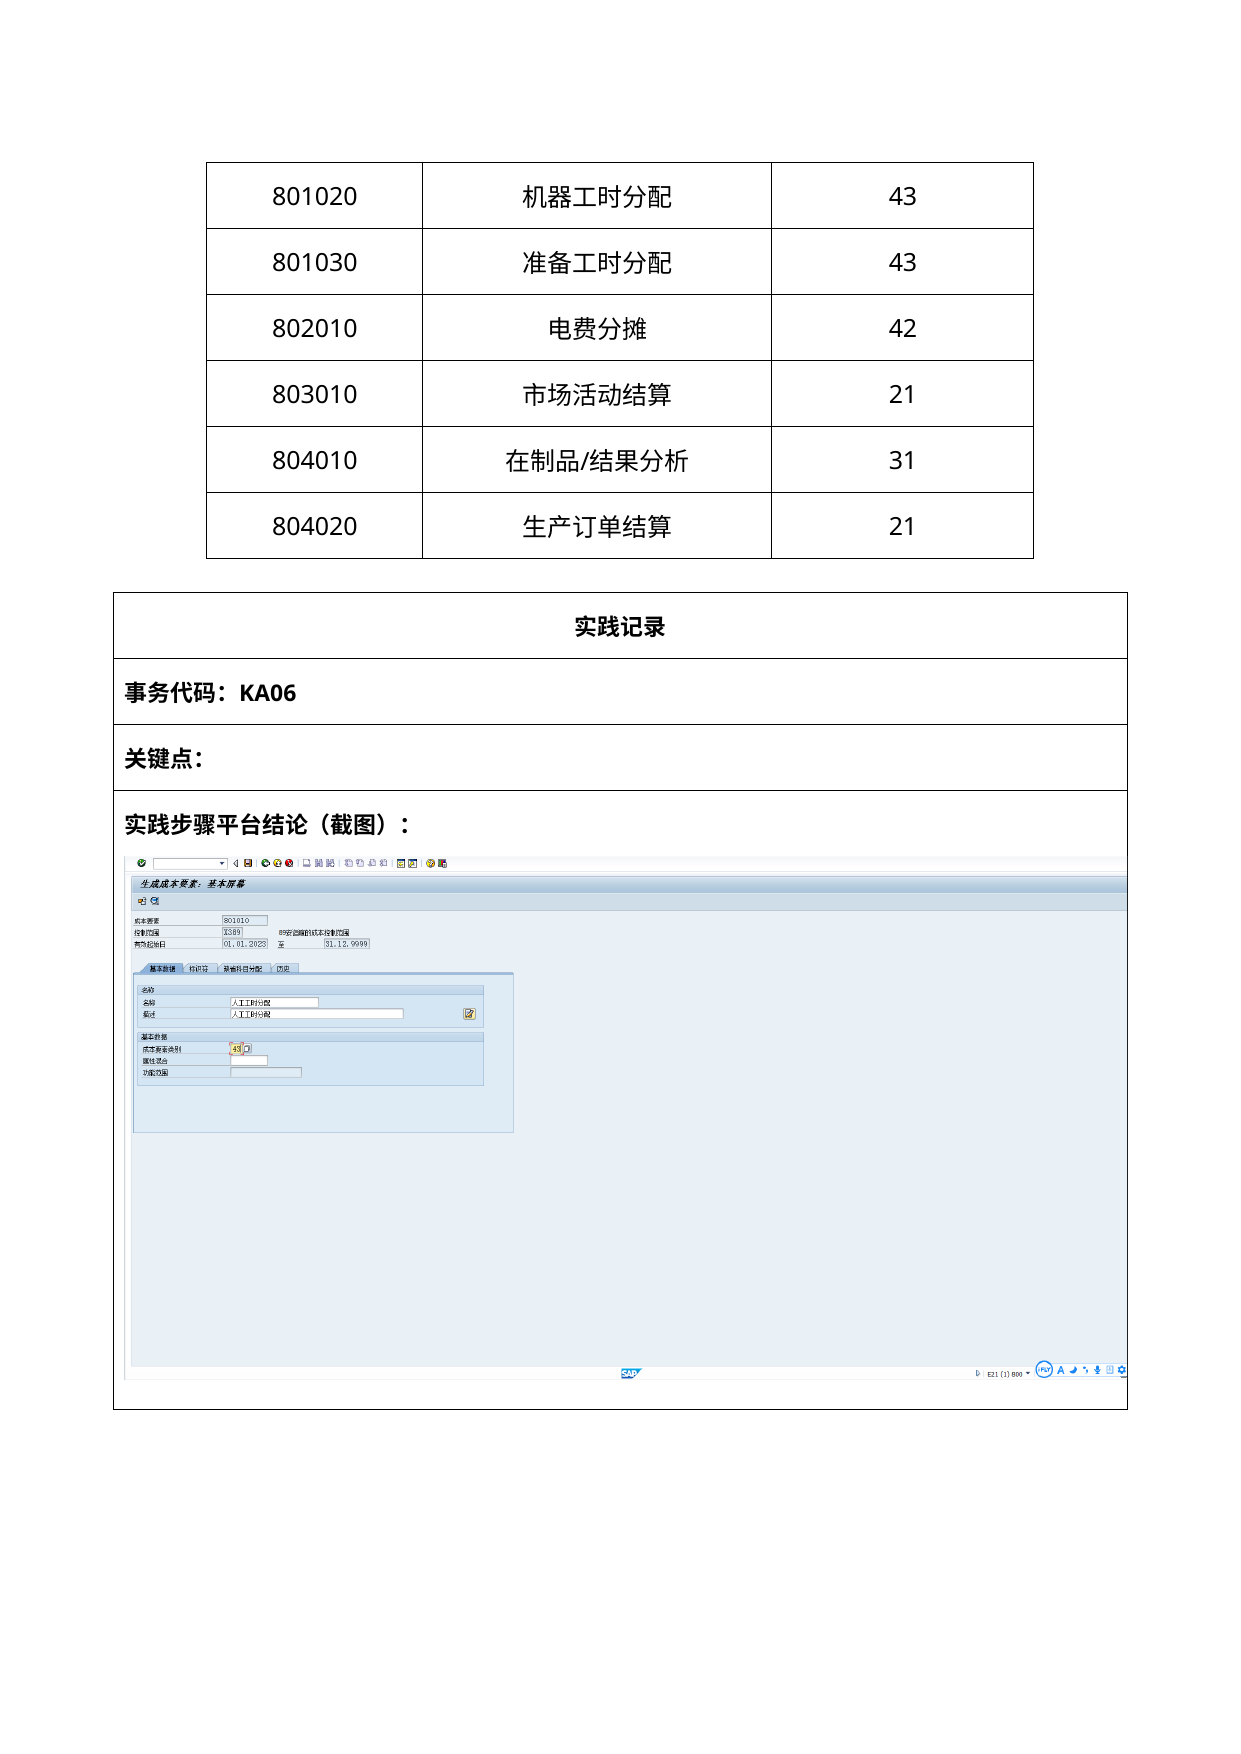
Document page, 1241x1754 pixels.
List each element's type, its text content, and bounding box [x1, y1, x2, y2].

table_cell 43 [772, 229, 1033, 294]
table_cell 机器工时分配 [423, 163, 771, 228]
table_cell 事务代码：KA06 [114, 659, 1127, 724]
table_cell 42 [772, 295, 1033, 360]
table_cell 在制品/结果分析 [423, 427, 771, 492]
table_cell 804020 [207, 493, 422, 558]
table_cell 802010 [207, 295, 422, 360]
table_cell 801020 [207, 163, 422, 228]
table_cell 43 [772, 163, 1033, 228]
table_cell 准备工时分配 [423, 229, 771, 294]
table_cell 电费分摊 [423, 295, 771, 360]
picture [124, 856, 1128, 1380]
table_cell 31 [772, 427, 1033, 492]
table_cell 21 [772, 493, 1033, 558]
table_cell 21 [772, 361, 1033, 426]
table_cell 804010 [207, 427, 422, 492]
table_cell 生产订单结算 [423, 493, 771, 558]
table_cell 市场活动结算 [423, 361, 771, 426]
table_cell 803010 [207, 361, 422, 426]
table_cell 实践步骤平台结论（截图）： [114, 791, 1127, 1408]
table_cell 关键点： [114, 725, 1127, 790]
table_header 实践记录 [114, 593, 1127, 658]
table_cell 801030 [207, 229, 422, 294]
